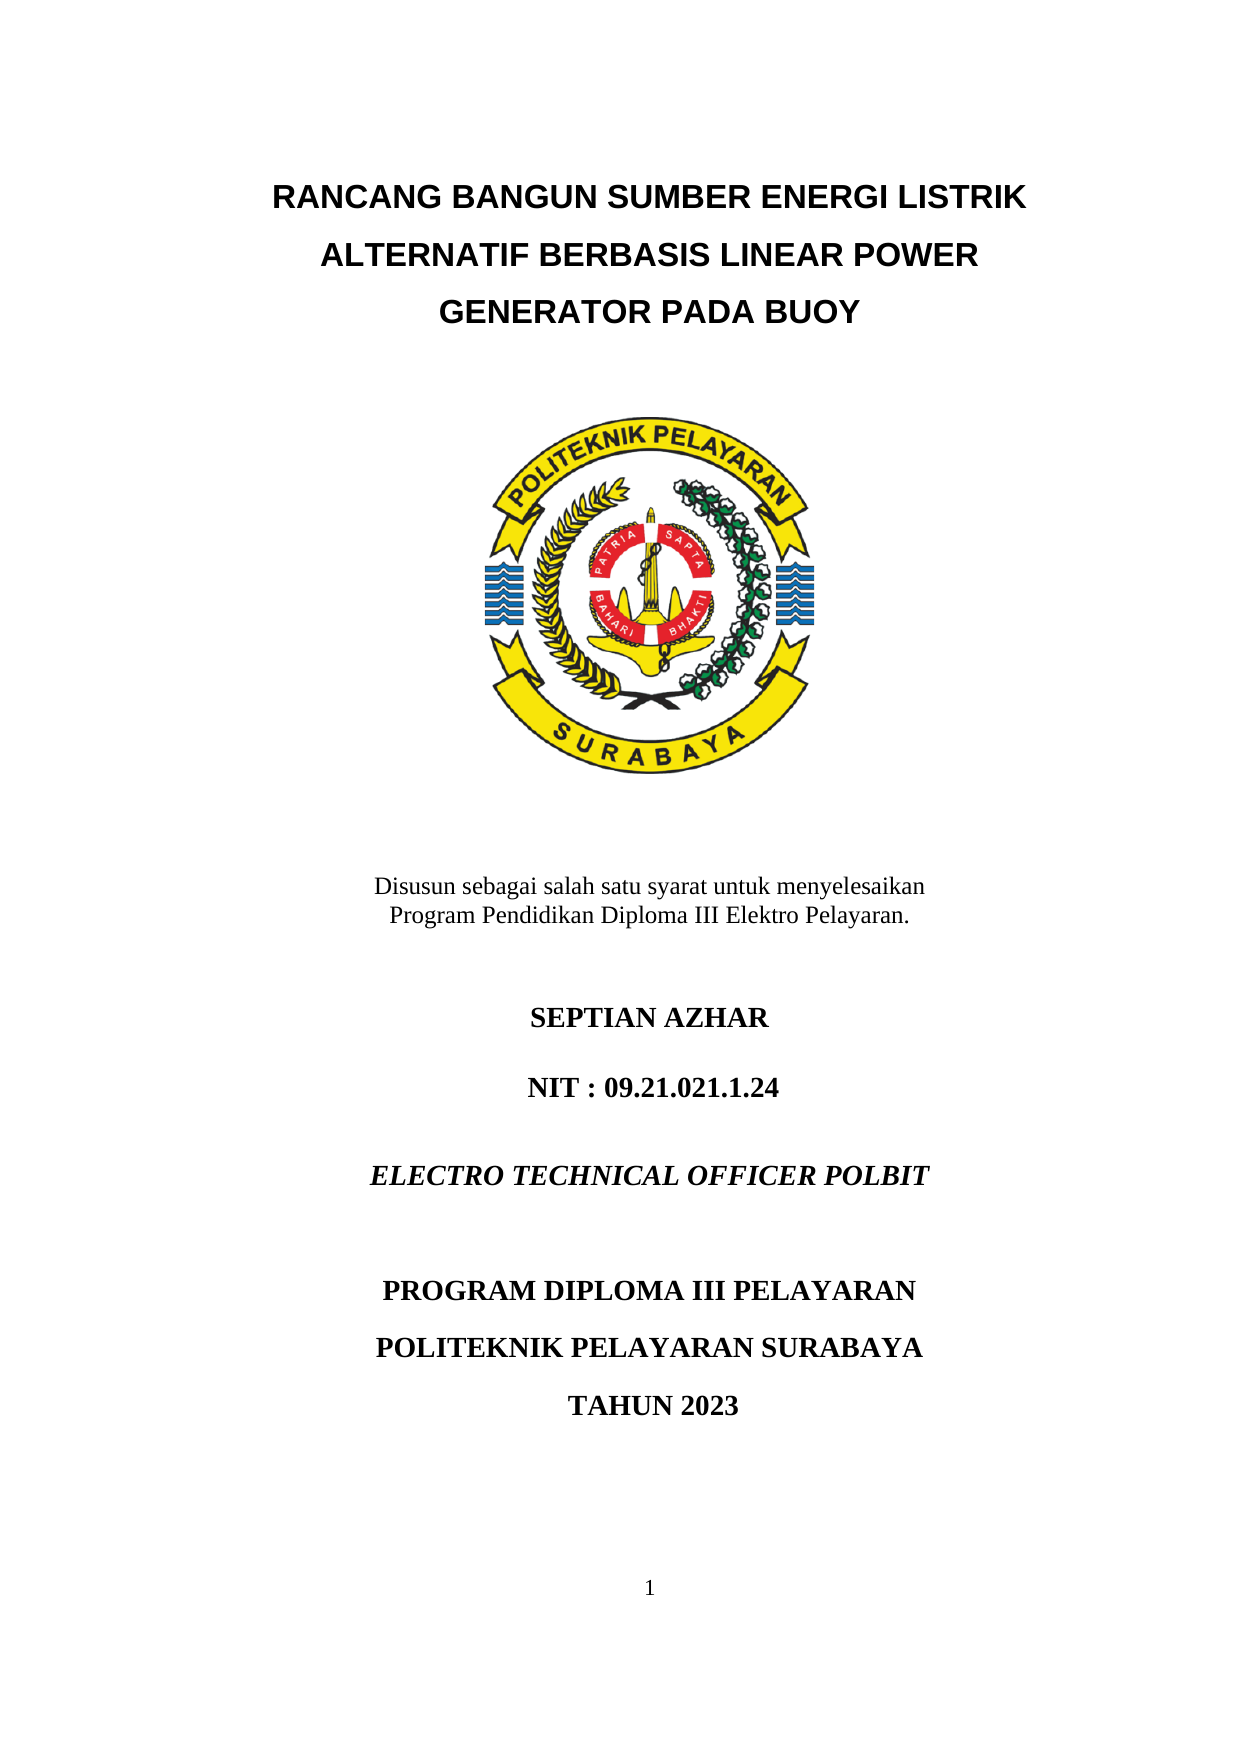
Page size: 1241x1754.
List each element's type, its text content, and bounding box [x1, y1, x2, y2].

text NIT : 09.21.021.1.24 [236, 1070, 1063, 1103]
picture [484, 417, 815, 774]
text POLITEKNIK PELAYARAN SURABAYA [236, 1331, 1063, 1364]
text SEPTIAN AZHAR [236, 1001, 1063, 1034]
text Program Pendidikan Diploma III Elektro Pelayaran. [236, 900, 1063, 928]
text RANCANG BANGUN SUMBER ENERGI LISTRIK ALTERNATIF BERBASIS LINEAR POWER GENERATOR PADA BUOY [236, 177, 1063, 331]
text ELECTRO TECHNICAL OFFICER POLBIT [236, 1158, 1063, 1191]
text PROGRAM DIPLOMA III PELAYARAN [236, 1273, 1063, 1307]
text Disusun sebagai salah satu syarat untuk menyelesaikan [236, 871, 1063, 900]
text TAHUN 2023 [236, 1388, 1063, 1422]
